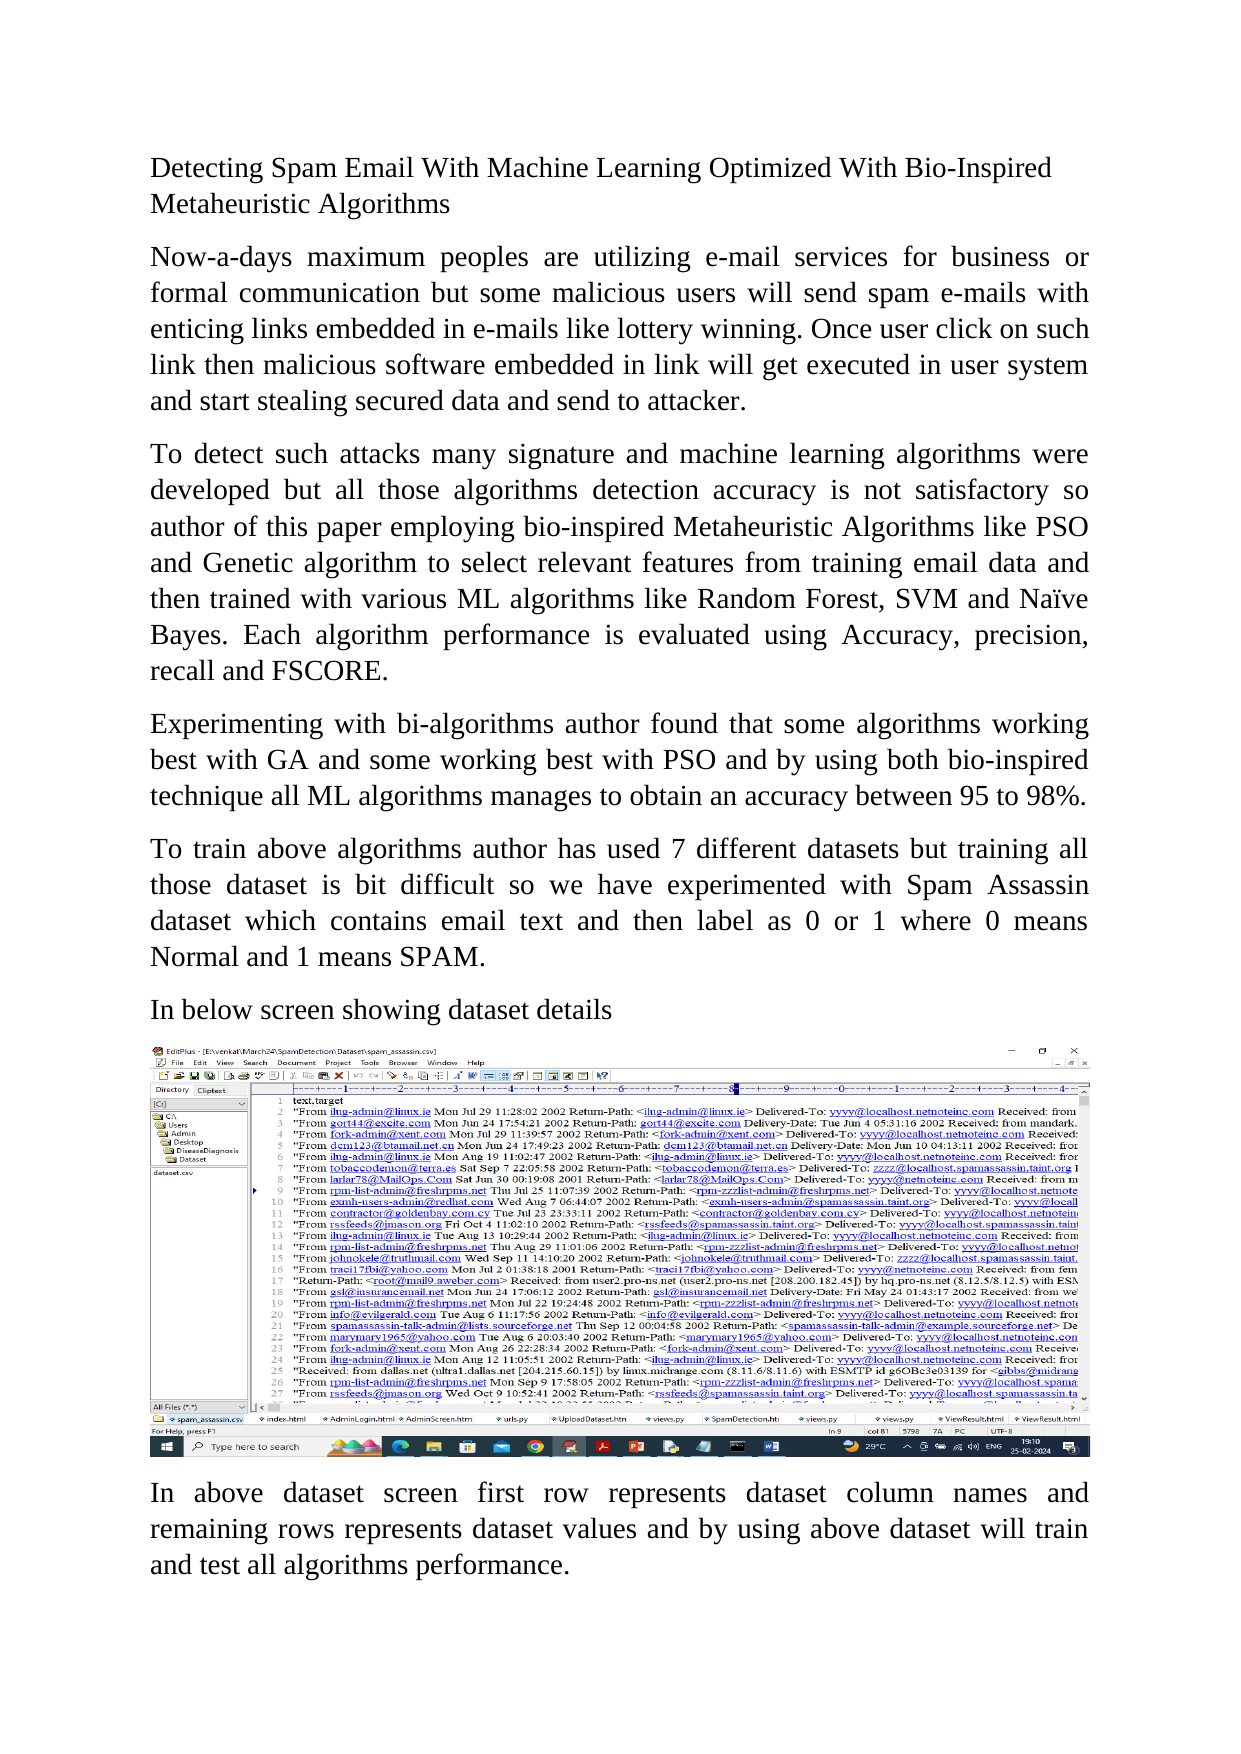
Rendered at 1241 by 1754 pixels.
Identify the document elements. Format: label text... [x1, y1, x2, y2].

text Now-a-days maximum peoples are utilizing e-mail services for business or formal communication but some malicious users will send spam e-mails with enticing links embedded in e-mails like lottery winning. Once user click on such link then malicious software embedded in link will get executed in user system and start stealing secured data and send to attacker. [150, 239, 1090, 417]
text In above dataset screen first row represents dataset column names and remaining rows represents dataset values and by using above dataset will train and test all algorithms performance. [150, 1475, 1090, 1581]
picture [150, 1045, 1091, 1457]
text To train above algorithms author has used 7 different datasets but training all those dataset is bit difficult so we have experimented with Spam Assassin dataset which contains email text and then label as 0 or 1 where 0 means Normal and 1 means SPAM. [150, 831, 1090, 973]
text Experimenting with bi-algorithms author found that some algorithms working best with GA and some working best with PSO and by using both bio-inspired technique all ML algorithms manages to obtain an accuracy between 95 to 98%. [150, 706, 1090, 812]
text To detect such attacks many signature and machine learning algorithms were developed but all those algorithms detection accuracy is not satisfactory so author of this paper employing bio-inspired Metaheuristic Algorithms like PSO and Genetic algorithm to select relevant features from training email data and then trained with various ML algorithms like Random Forest, SVM and Naïve Bayes. Each algorithm performance is evaluated using Accuracy, precision, recall and FSCORE. [150, 436, 1090, 687]
text Detecting Spam Email With Machine Learning Optimized With Bio-Inspired Metaheuristic Algorithms [150, 150, 1090, 220]
text In below screen showing dataset details [150, 992, 1090, 1026]
